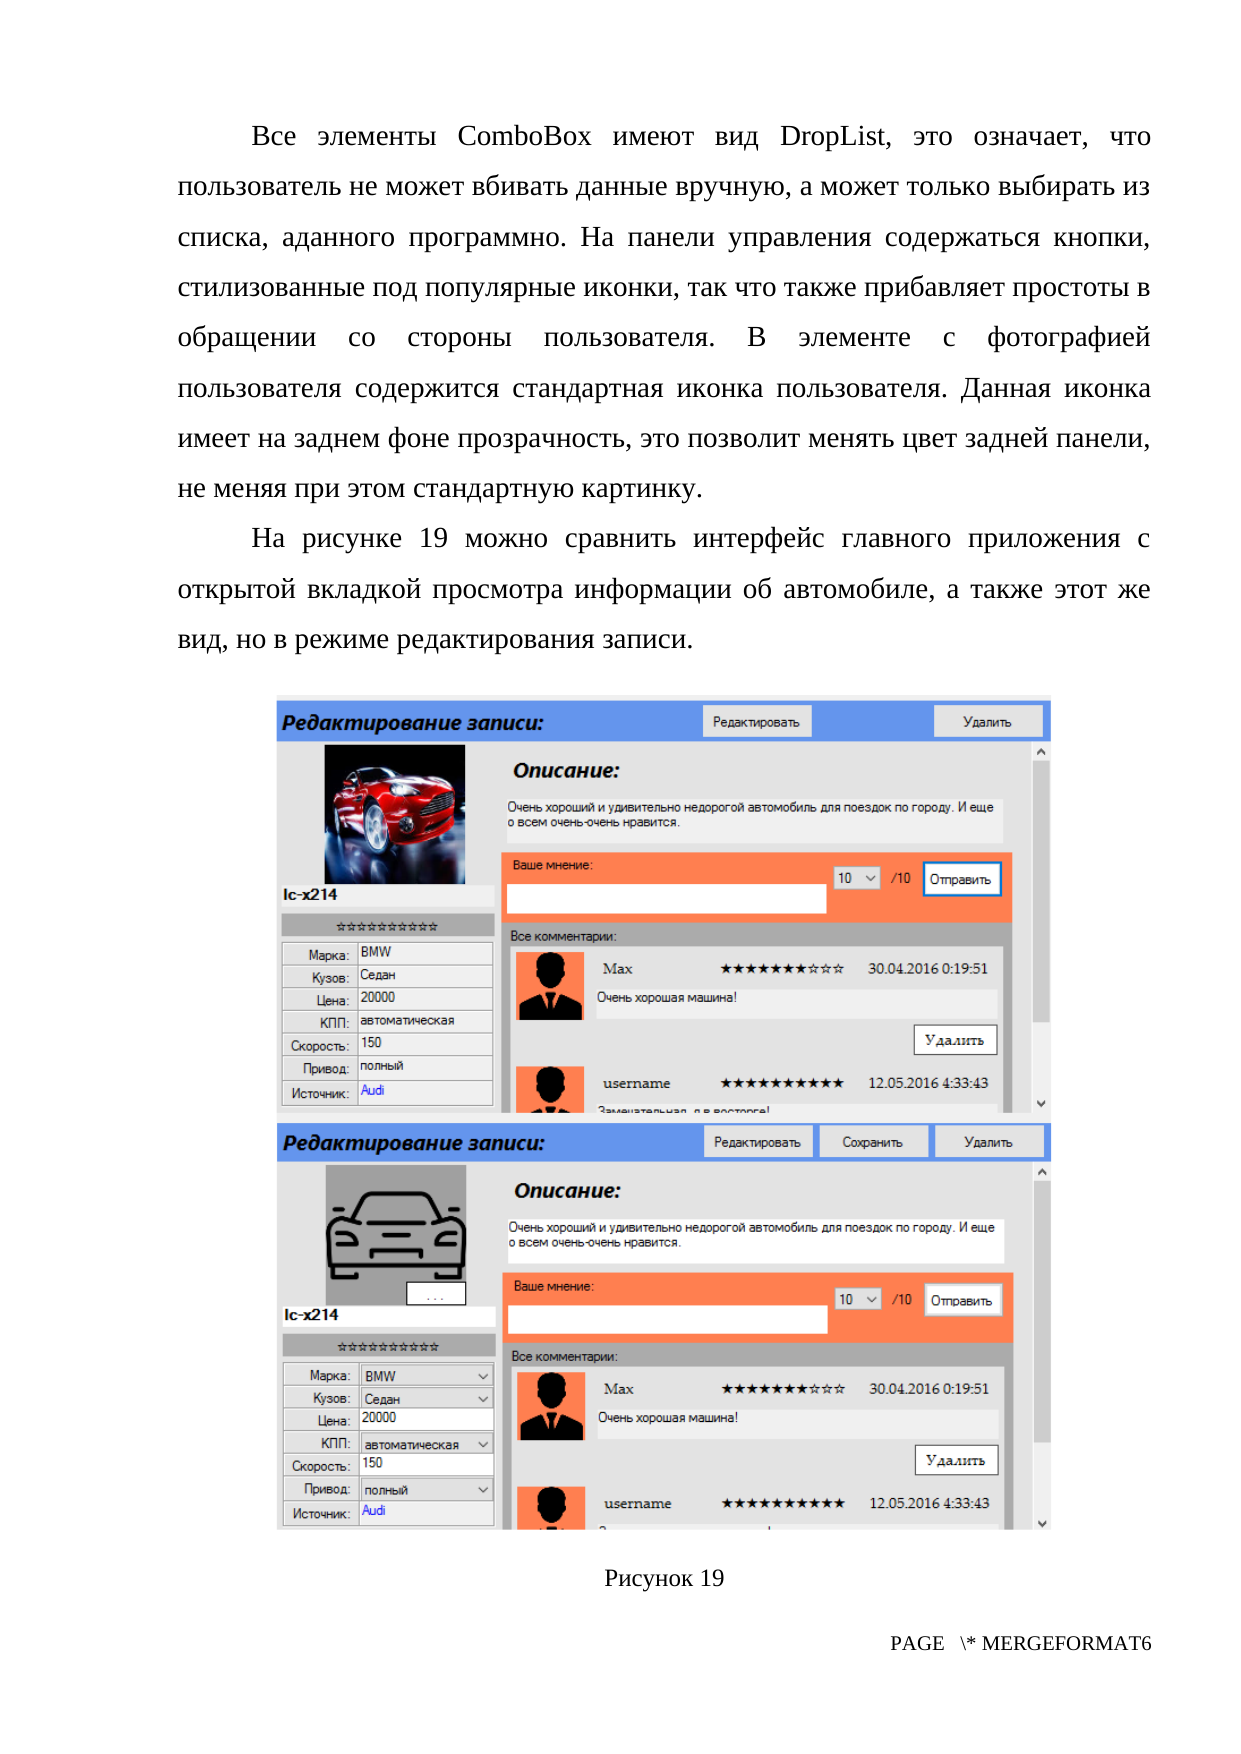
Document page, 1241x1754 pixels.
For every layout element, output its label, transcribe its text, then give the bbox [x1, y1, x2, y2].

text На рисунке 19 можно сравнить интерфейс главного приложения с открытой вкладкой просмотра информации об автомобиле, а также этот же вид, но в режиме редактирования записи. [177, 521, 1152, 655]
picture [276, 695, 1052, 1532]
text Все элементы ComboBox имеют вид DropList, это означает, что пользователь не может вбивать данные вручную, а может только выбирать из списка, аданного программно. На панели управления содержаться кнопки, стилизованные под популярные иконки, так что также прибавляет простоты в обращении со стороны пользователя. В элементе с фотографией пользователя содержится стандартная иконка пользователя. Данная иконка имеет на заднем фоне прозрачность, это позволит менять цвет задней панели, не меняя при этом стандартную картинку. [177, 118, 1152, 504]
